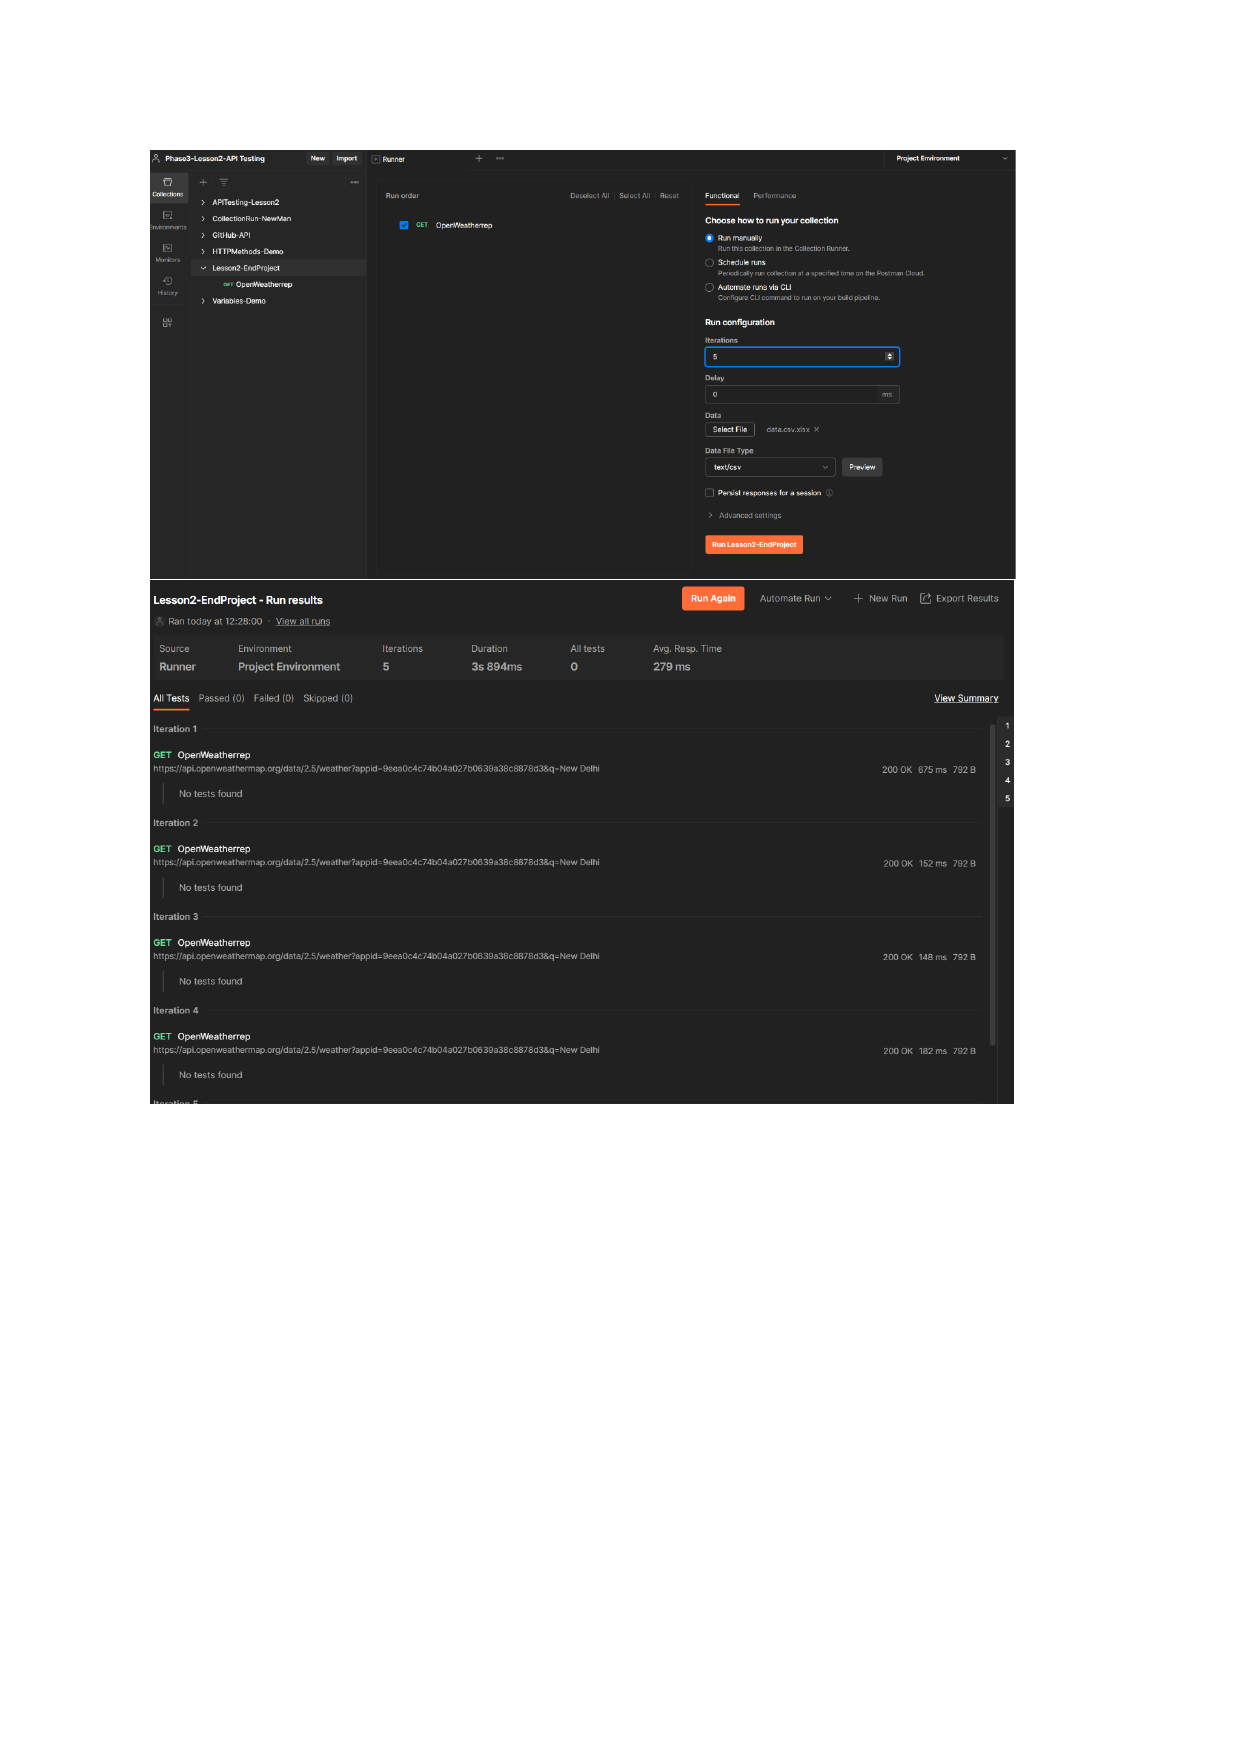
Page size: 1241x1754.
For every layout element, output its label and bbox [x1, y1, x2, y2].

picture [150, 150, 1016, 579]
picture [150, 580, 1014, 1104]
